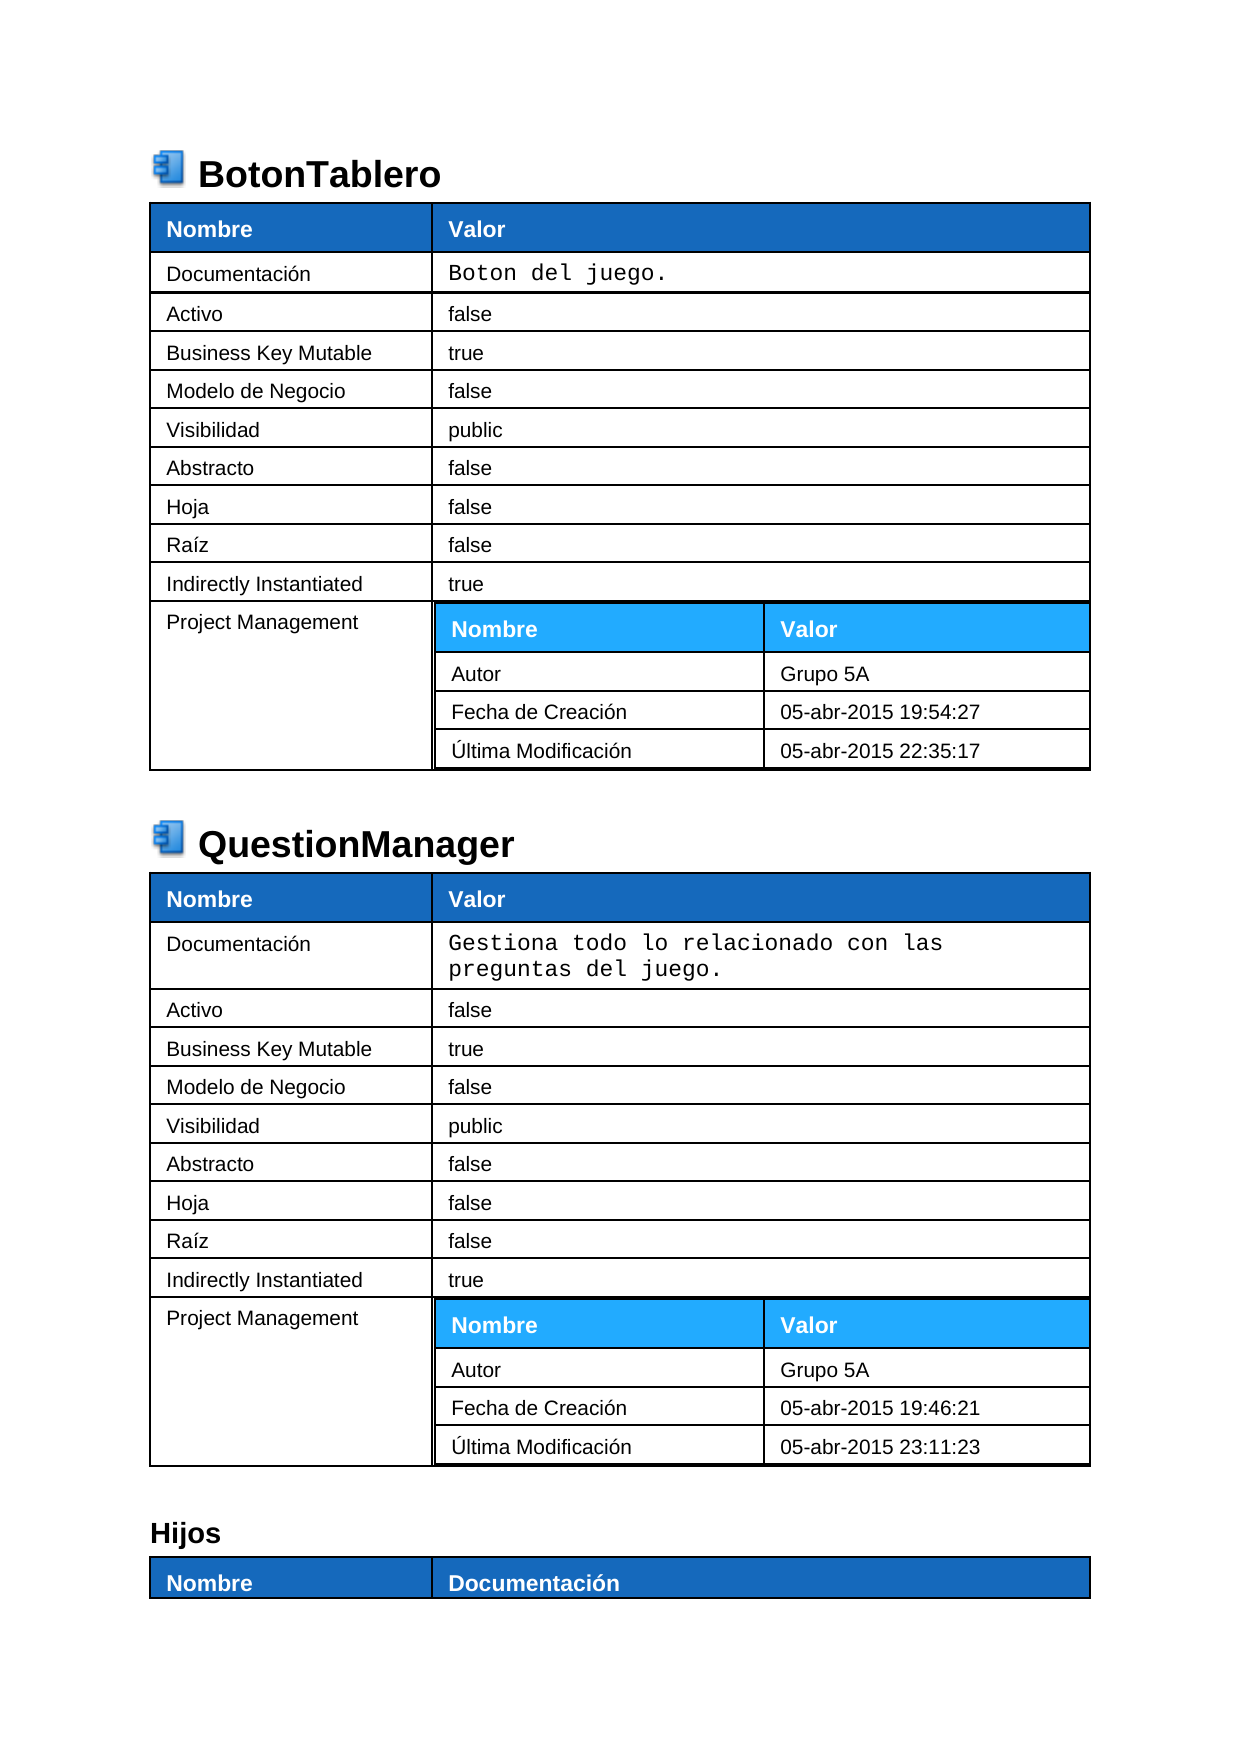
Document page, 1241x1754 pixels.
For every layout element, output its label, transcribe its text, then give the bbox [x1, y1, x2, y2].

subtitle Hijos [150, 1516, 1090, 1549]
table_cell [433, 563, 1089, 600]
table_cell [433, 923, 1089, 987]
subtitle QuestionManager [150, 820, 1090, 865]
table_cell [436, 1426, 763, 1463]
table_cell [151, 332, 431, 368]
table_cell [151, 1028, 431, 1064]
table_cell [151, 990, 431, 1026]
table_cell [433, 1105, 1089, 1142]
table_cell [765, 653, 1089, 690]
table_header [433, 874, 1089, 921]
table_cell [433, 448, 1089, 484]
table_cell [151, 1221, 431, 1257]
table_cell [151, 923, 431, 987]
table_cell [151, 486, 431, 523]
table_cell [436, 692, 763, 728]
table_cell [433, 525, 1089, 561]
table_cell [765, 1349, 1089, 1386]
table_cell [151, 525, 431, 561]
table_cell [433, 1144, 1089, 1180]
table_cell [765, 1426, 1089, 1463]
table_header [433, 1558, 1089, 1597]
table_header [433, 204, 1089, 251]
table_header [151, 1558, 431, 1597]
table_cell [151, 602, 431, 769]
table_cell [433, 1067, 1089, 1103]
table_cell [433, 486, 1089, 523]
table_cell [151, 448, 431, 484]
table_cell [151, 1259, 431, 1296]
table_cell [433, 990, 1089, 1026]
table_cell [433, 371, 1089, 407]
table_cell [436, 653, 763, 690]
subtitle BotonTablero [150, 150, 1090, 195]
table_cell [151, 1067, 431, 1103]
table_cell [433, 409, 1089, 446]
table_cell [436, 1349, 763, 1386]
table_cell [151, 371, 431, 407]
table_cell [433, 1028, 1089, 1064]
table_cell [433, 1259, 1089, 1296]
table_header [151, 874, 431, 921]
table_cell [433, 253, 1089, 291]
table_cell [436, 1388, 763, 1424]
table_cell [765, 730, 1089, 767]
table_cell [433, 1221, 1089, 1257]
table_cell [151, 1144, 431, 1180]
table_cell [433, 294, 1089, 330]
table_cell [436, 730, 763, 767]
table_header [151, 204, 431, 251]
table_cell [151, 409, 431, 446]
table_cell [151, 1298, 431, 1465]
picture [150, 820, 188, 858]
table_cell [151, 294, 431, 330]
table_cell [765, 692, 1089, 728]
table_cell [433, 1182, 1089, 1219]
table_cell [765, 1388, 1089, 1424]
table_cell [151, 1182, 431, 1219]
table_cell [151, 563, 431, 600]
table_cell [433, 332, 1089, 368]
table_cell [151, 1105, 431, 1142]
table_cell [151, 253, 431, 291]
picture [150, 150, 188, 188]
